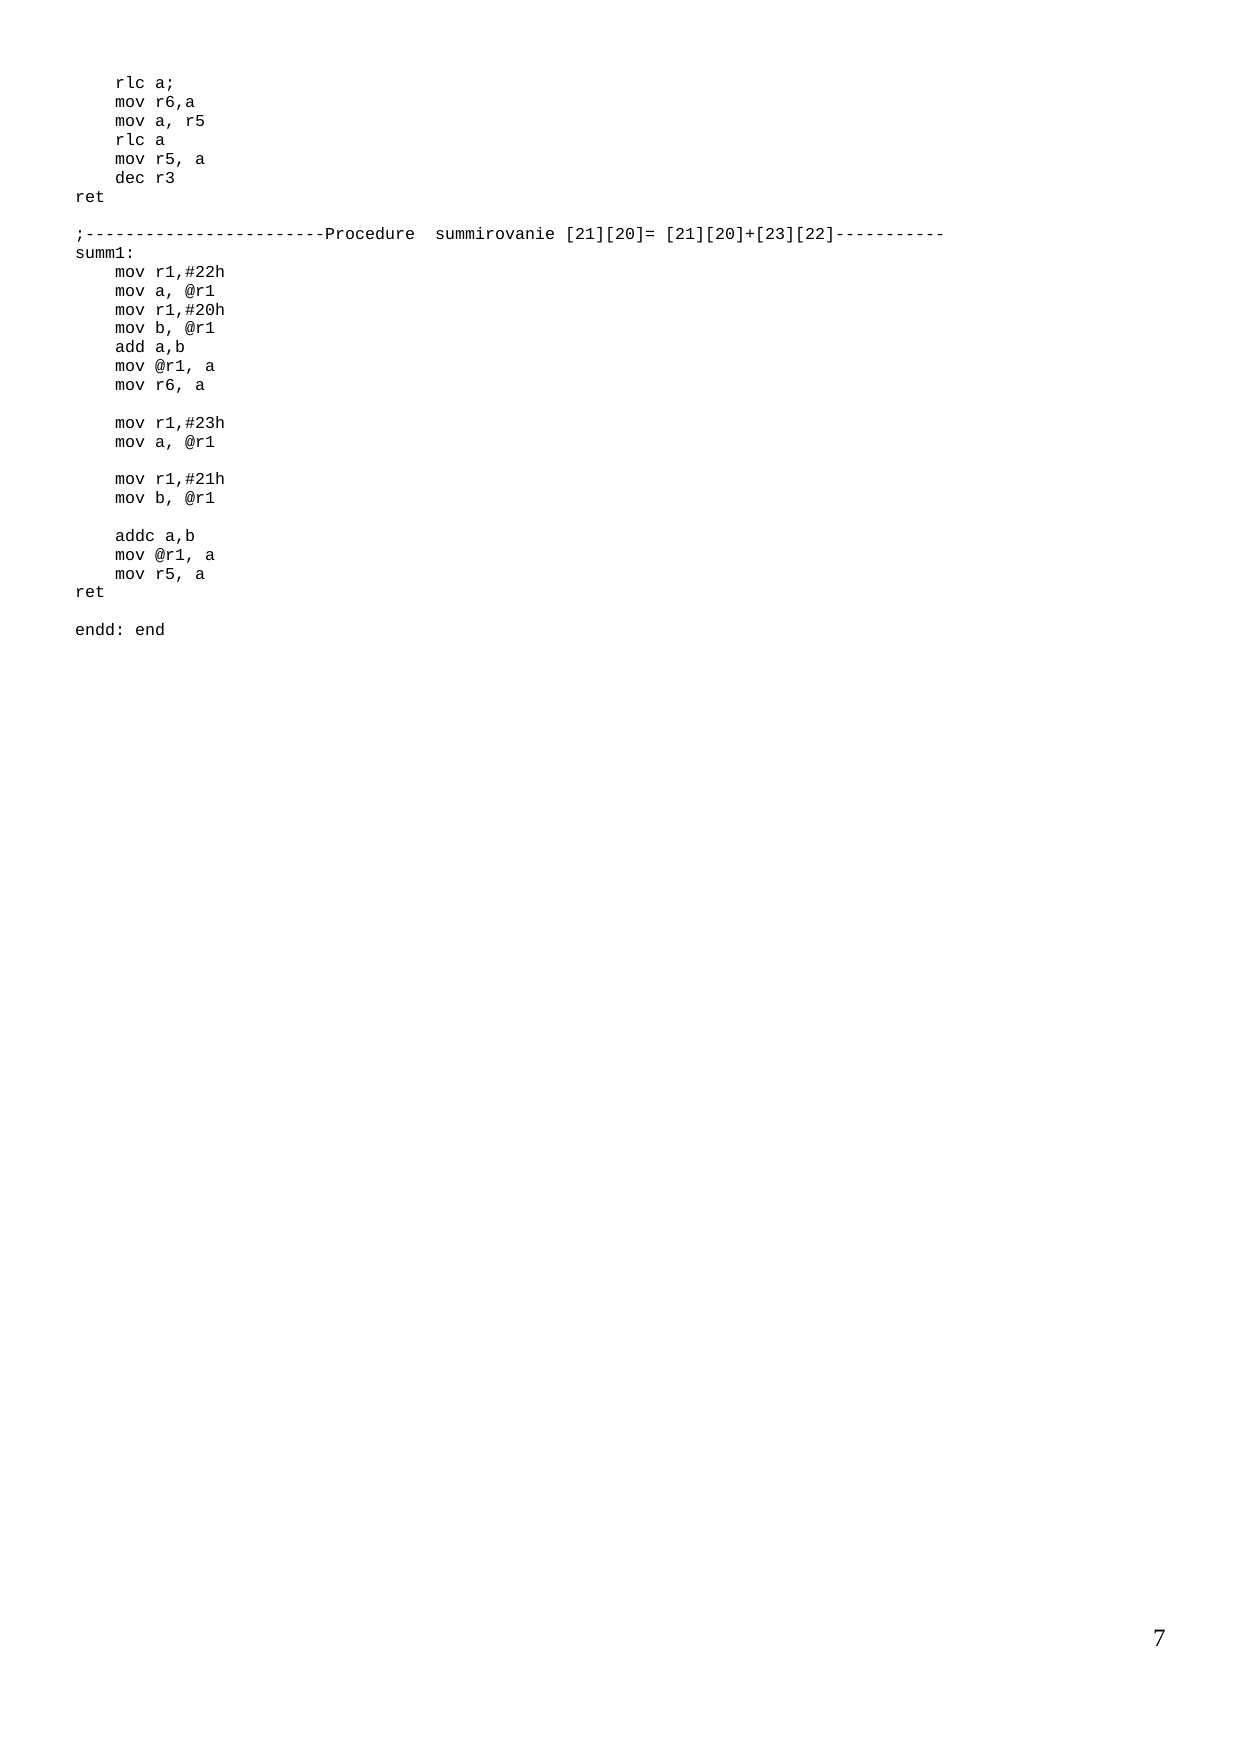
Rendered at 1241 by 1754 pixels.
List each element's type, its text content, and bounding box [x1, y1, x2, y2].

text mov r5, a [75, 150, 1165, 169]
text mov r5, a [75, 565, 1165, 584]
text mov r6,a [75, 94, 1165, 113]
text mov a, @r1 [75, 433, 1165, 452]
text mov r1,#20h [75, 301, 1165, 320]
text mov @r1, a [75, 546, 1165, 565]
text add a,b [75, 339, 1165, 358]
text mov r1,#21h [75, 471, 1165, 490]
text addc a,b [75, 527, 1165, 546]
text mov b, @r1 [75, 320, 1165, 339]
text mov a, @r1 [75, 282, 1165, 301]
text rlc a [75, 132, 1165, 150]
text mov @r1, a [75, 358, 1165, 377]
text mov r6, a [75, 377, 1165, 396]
text mov a, r5 [75, 113, 1165, 132]
text mov r1,#22h [75, 263, 1165, 282]
text summ1: [75, 245, 1165, 263]
text mov b, @r1 [75, 490, 1165, 509]
text dec r3 [75, 169, 1165, 188]
text ret [75, 188, 1165, 207]
text endd: end [75, 622, 1165, 641]
text ret [75, 584, 1165, 603]
text mov r1,#23h [75, 414, 1165, 433]
text ;------------------------Procedure summirovanie [21][20]= [21][20]+[23][22]----------- [75, 226, 1165, 245]
text rlc a; [75, 75, 1165, 94]
